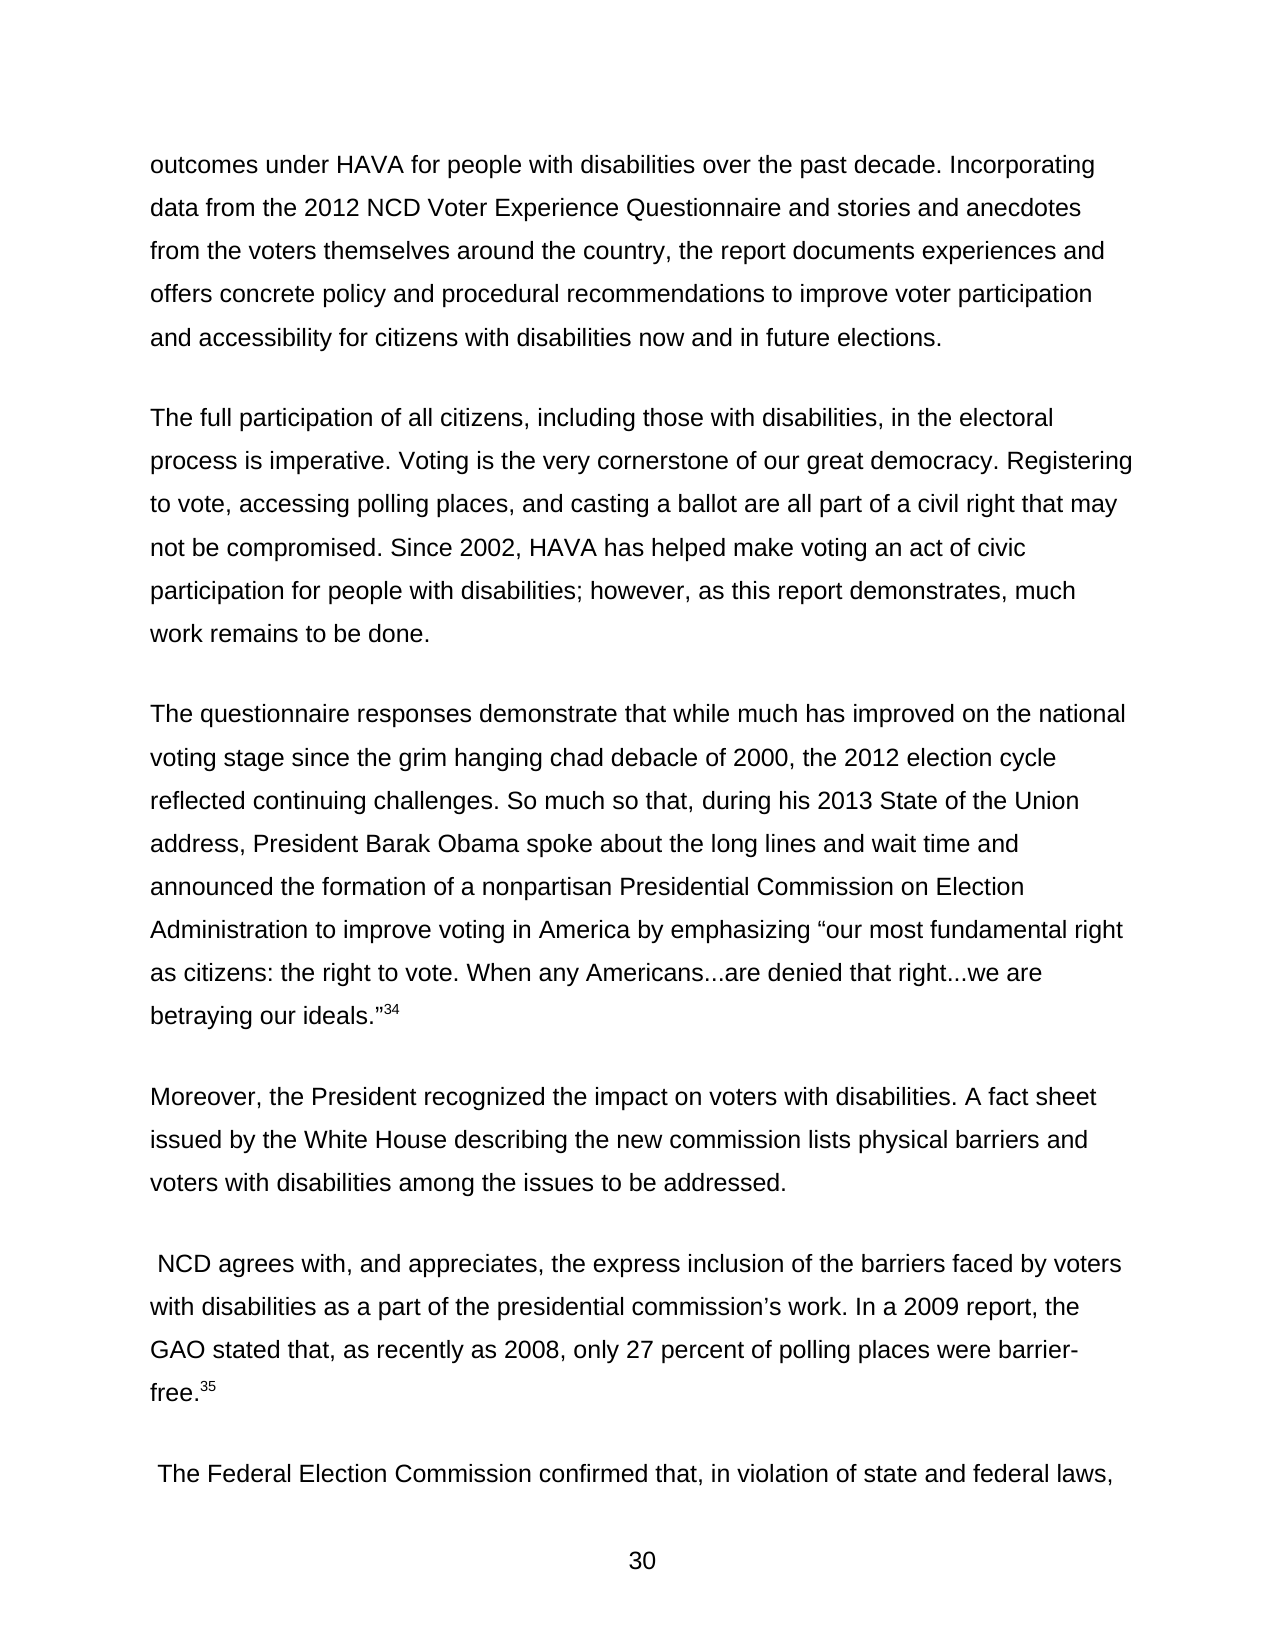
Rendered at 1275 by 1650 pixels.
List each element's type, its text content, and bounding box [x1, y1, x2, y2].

text NCD agrees with, and appreciates, the express inclusion of the barriers faced by voters with disabilities as a part of the presidential commission’s work. In a 2009 report, the GAO stated that, as recently as 2008, only 27 percent of polling places were barrier-free. [150, 1249, 1134, 1407]
text The full participation of all citizens, including those with disabilities, in the electoral process is imperative. Voting is the very cornerstone of our great democracy. Registering to vote, accessing polling places, and casting a ballot are all part of a civil right that may not be compromised. Since 2002, HAVA has helped make voting an act of civic participation for people with disabilities; however, as this report demonstrates, much work remains to be done. [150, 403, 1134, 647]
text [150, 1459, 1134, 1487]
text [150, 150, 1134, 351]
text The questionnaire responses demonstrate that while much has improved on the national voting stage since the grim hanging chad debacle of 2000, the 2012 election cycle reflected continuing challenges. So much so that, during his 2013 State of the Union address, President Barak Obama spoke about the long lines and wait time and announced the formation of a nonpartisan Presidential Commission on Election Administration to improve voting in America by emphasizing “our most fundamental right as citizens: the right to vote. When any Americans...are denied that right...we are betraying our ideals.” [150, 699, 1134, 1030]
text Moreover, the President recognized the impact on voters with disabilities. A fact sheet issued by the White House describing the new commission lists physical barriers and voters with disabilities among the issues to be addressed. [150, 1082, 1134, 1197]
